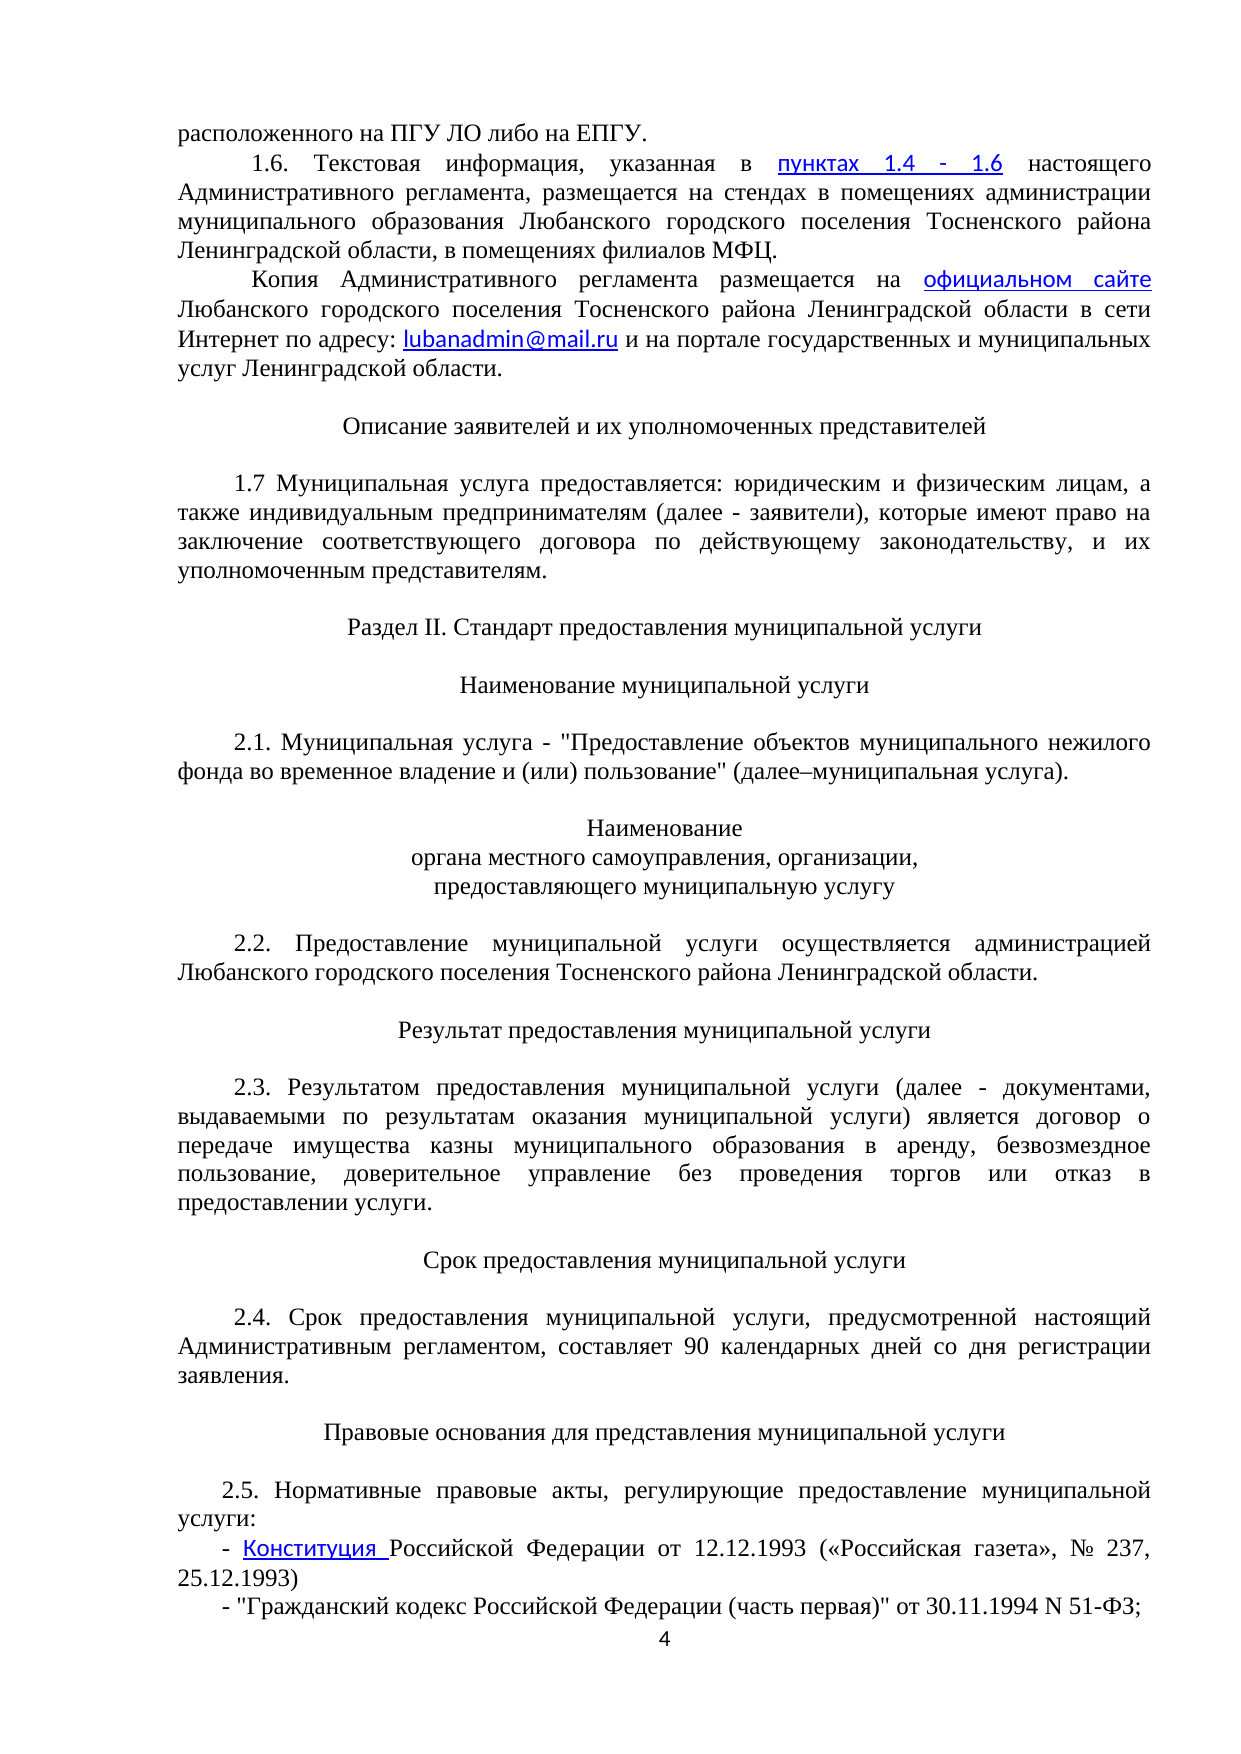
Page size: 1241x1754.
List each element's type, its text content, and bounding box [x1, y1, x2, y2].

text Срок предоставления муниципальной услуги [177, 1245, 1152, 1273]
text Описание заявителей и их уполномоченных представителей [177, 411, 1152, 440]
text 2.3. Результатом предоставления муниципальной услуги (далее - документами, выдаваемыми по результатам оказания муниципальной услуги) является договор о передаче имущества казны муниципального образования в аренду, безвозмездное пользование, доверительное управление без проведения торгов или отказ в предоставлении услуги. [177, 1072, 1152, 1216]
text 2.1. Муниципальная услуга - "Предоставление объектов муниципального нежилого фонда во временное владение и (или) пользование" (далее–муниципальная услуга). [177, 727, 1152, 785]
text 2.4. Срок предоставления муниципальной услуги, предусмотренной настоящий Административным регламентом, составляет 90 календарных дней со дня регистрации заявления. [177, 1302, 1152, 1388]
text органа местного самоуправления, организации, [177, 842, 1152, 871]
text 1.6. Текстовая информация, указанная в пунктах 1.4 - 1.6 настоящего Административного регламента, размещается на стендах в помещениях администрации муниципального образования Любанского городского поселения Тосненского района Ленинградской области, в помещениях филиалов МФЦ. [177, 147, 1152, 264]
text 2.5. Нормативные правовые акты, регулирующие предоставление муниципальной услуги: [177, 1475, 1152, 1532]
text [177, 118, 1152, 147]
text - "Гражданский кодекс Российской Федерации (часть первая)" от 30.11.1994 N 51-ФЗ; [177, 1591, 1152, 1620]
text Правовые основания для представления муниципальной услуги [177, 1417, 1152, 1446]
text - Конституция Российской Федерации от 12.12.1993 («Российская газета», № 237, 25.12.1993) [177, 1532, 1152, 1591]
text Наименование муниципальной услуги [177, 670, 1152, 698]
text 1.7 Муниципальная услуга предоставляется: юридическим и физическим лицам, а также индивидуальным предпринимателям (далее - заявители), которые имеют право на заключение соответствующего договора по действующему законодательству, и их уполномоченным представителям. [177, 468, 1152, 583]
text Результат предоставления муниципальной услуги [177, 1015, 1152, 1043]
text Копия Административного регламента размещается на официальном сайте Любанского городского поселения Тосненского района Ленинградской области в сети Интернет по адресу: lubanadmin@mail.ru и на портале государственных и муниципальных услуг Ленинградской области. [177, 264, 1152, 382]
text Раздел II. Стандарт предоставления муниципальной услуги [177, 612, 1152, 641]
text 2.2. Предоставление муниципальной услуги осуществляется администрацией Любанского городского поселения Тосненского района Ленинградской области. [177, 928, 1152, 986]
text Наименование [177, 813, 1152, 842]
text предоставляющего муниципальную услугу [177, 871, 1152, 900]
